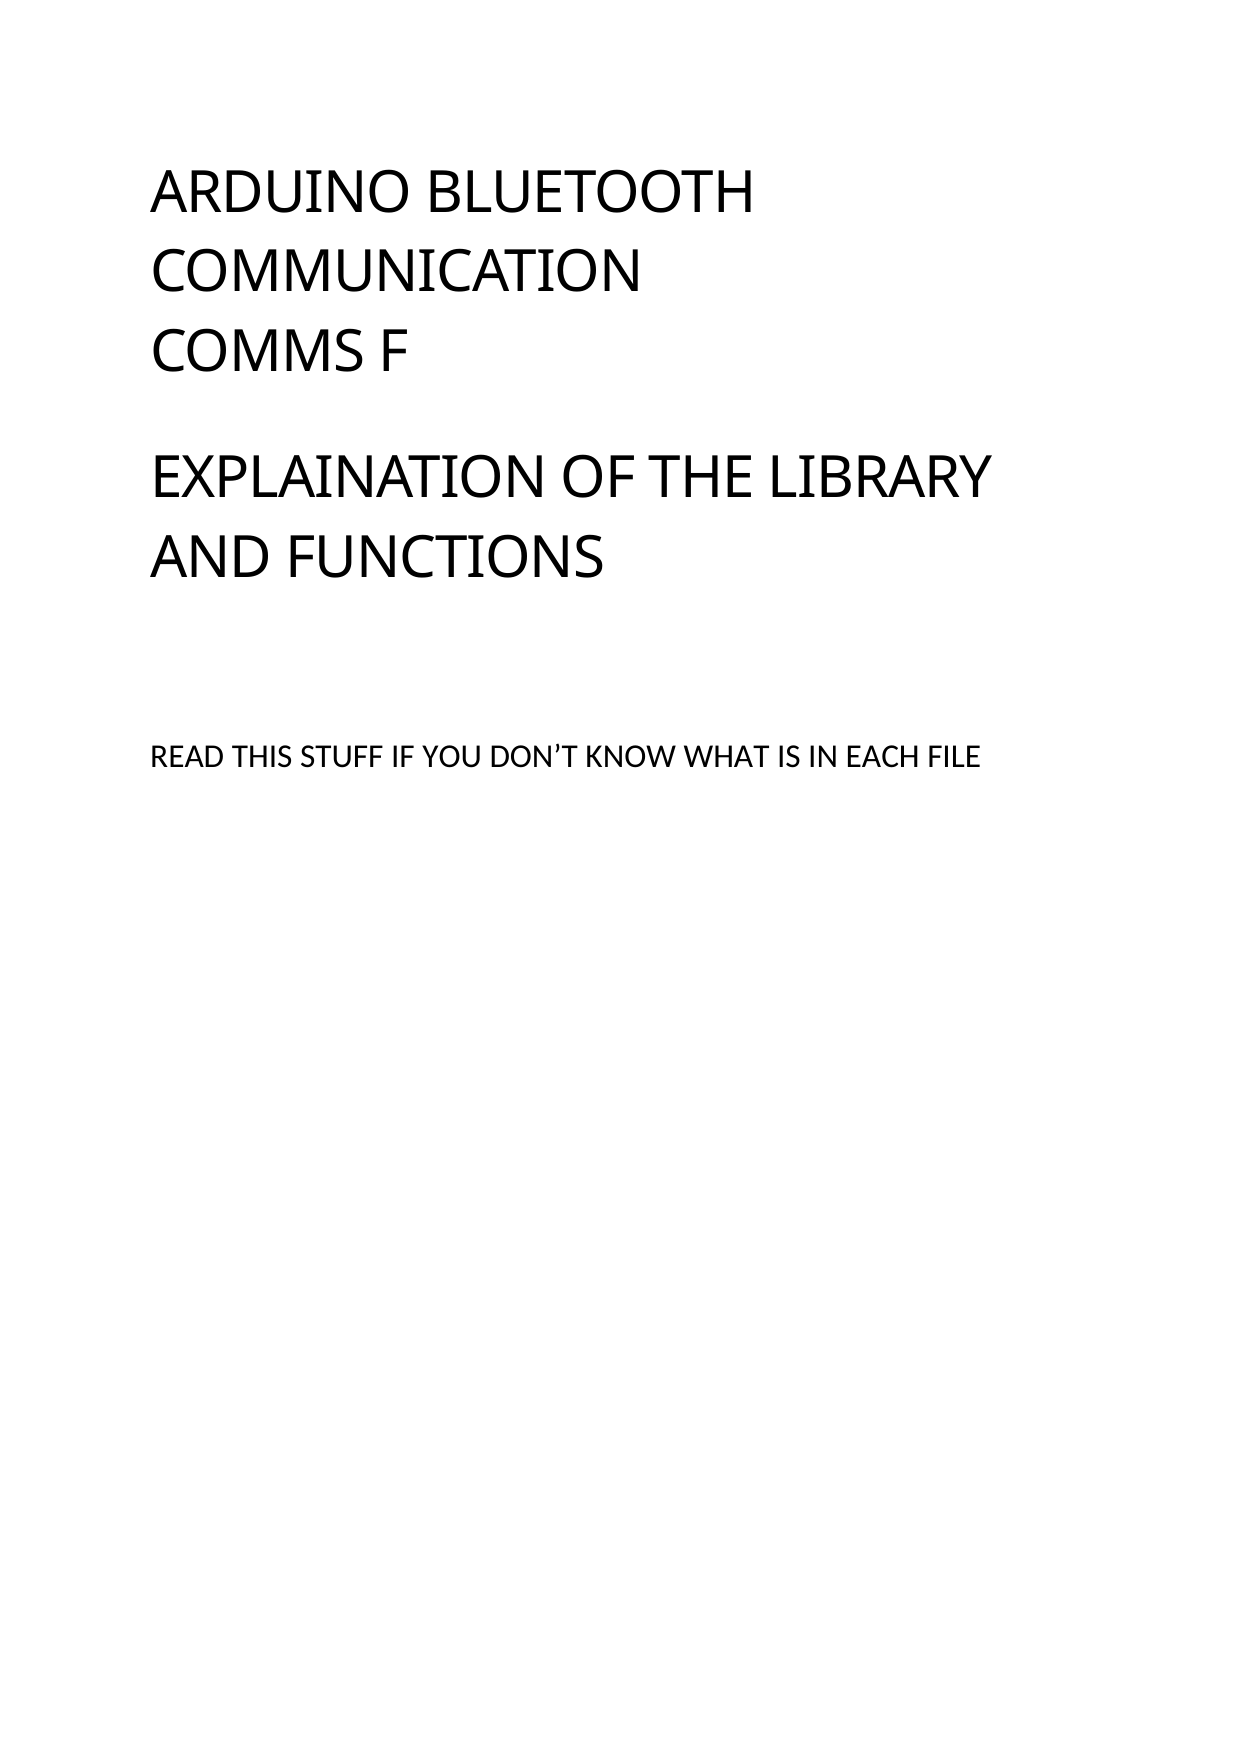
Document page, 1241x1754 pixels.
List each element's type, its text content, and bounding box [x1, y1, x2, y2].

title ARDUINO BLUETOOTH COMMUNICATION [150, 150, 1090, 309]
title EXPLAINATION OF THE LIBRARY AND FUNCTIONS [150, 435, 1090, 594]
text READ THIS STUFF IF YOU DON’T KNOW WHAT IS IN EACH FILE [150, 735, 1090, 776]
title COMMS F [150, 309, 1090, 388]
